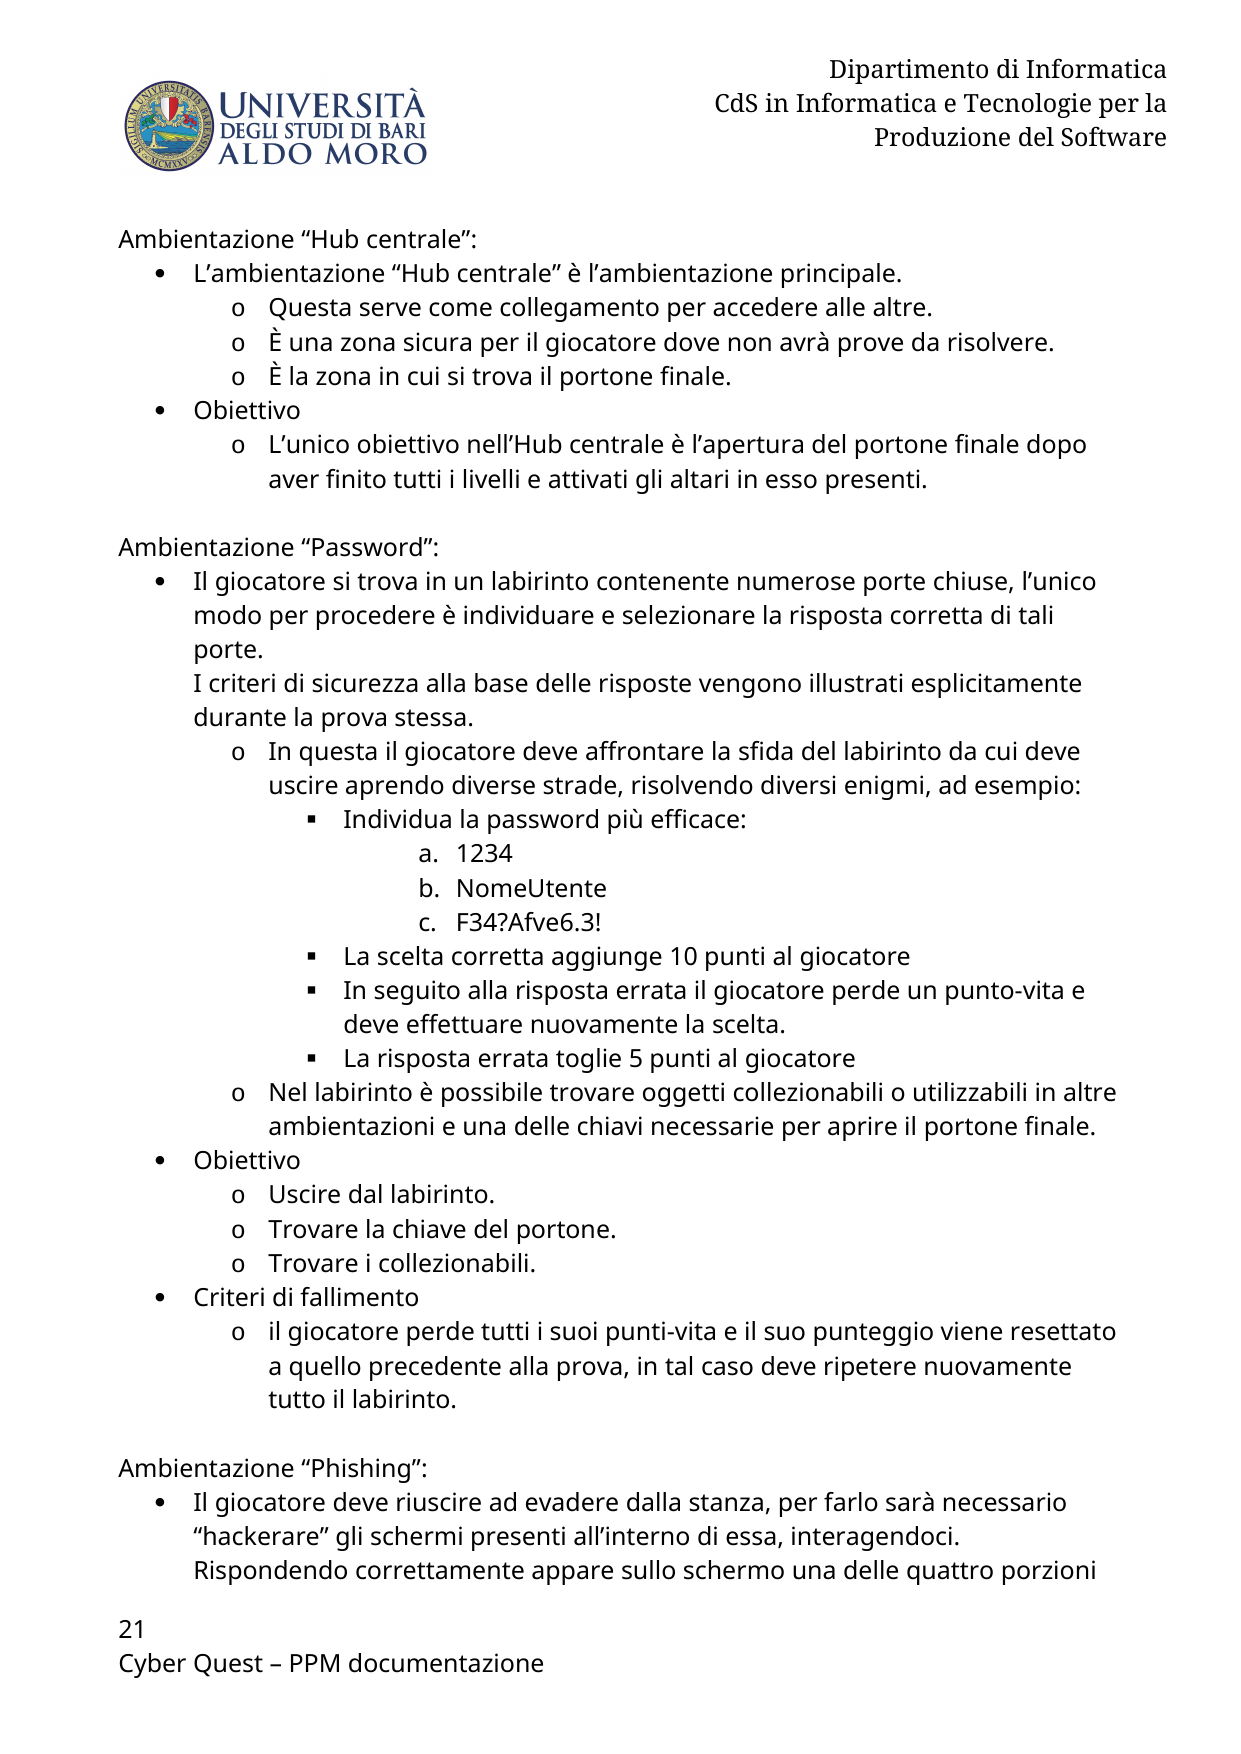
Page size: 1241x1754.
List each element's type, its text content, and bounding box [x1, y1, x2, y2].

picture [118, 73, 433, 179]
list Il giocatore si trova in un labirinto contenente numerose porte chiuse, l’unico modo per procedere è individuare e selezionare la risposta corretta di tali porte. I criteri di sicurezza alla base delle risposte vengono illustrati esplicitamente durante la prova stessa. [156, 563, 1122, 734]
list il giocatore perde tutti i suoi punti-vita e il suo punteggio viene resettato a quello precedente alla prova, in tal caso deve ripetere nuovamente tutto il labirinto. [231, 1314, 1122, 1416]
list In seguito alla risposta errata il giocatore perde un punto-vita e deve effettuare nuovamente la scelta. [306, 972, 1122, 1041]
text Ambientazione “Phishing”: [118, 1450, 1122, 1484]
list La scelta corretta aggiunge 10 punti al giocatore [306, 938, 1122, 972]
list Nel labirinto è possibile trovare oggetti collezionabili o utilizzabili in altre ambientazioni e una delle chiavi necessarie per aprire il portone finale. [231, 1074, 1122, 1143]
list 1234 [418, 836, 1122, 870]
list In questa il giocatore deve affrontare la sfida del labirinto da cui deve uscire aprendo diverse strade, risolvendo diversi enigmi, ad esempio: [231, 734, 1122, 802]
list Obiettivo [156, 393, 1122, 427]
text Ambientazione “Password”: [118, 529, 1122, 563]
list La risposta errata toglie 5 punti al giocatore [306, 1041, 1122, 1074]
list NomeUtente [418, 870, 1122, 904]
list Trovare i collezionabili. [231, 1246, 1122, 1280]
list Individua la password più efficace: [306, 802, 1122, 836]
list Questa serve come collegamento per accedere alle altre. [231, 290, 1122, 324]
text Ambientazione “Hub centrale”: [118, 222, 1122, 256]
list Obiettivo [156, 1143, 1122, 1177]
list Uscire dal labirinto. [231, 1177, 1122, 1211]
list È la zona in cui si trova il portone finale. [231, 359, 1122, 393]
list È una zona sicura per il giocatore dove non avrà prove da risolvere. [231, 324, 1122, 359]
list L’unico obiettivo nell’Hub centrale è l’apertura del portone finale dopo aver finito tutti i livelli e attivati gli altari in esso presenti. [231, 427, 1122, 495]
list F34?Afve6.3! [418, 904, 1122, 938]
list L’ambientazione “Hub centrale” è l’ambientazione principale. [156, 256, 1122, 290]
list Criteri di fallimento [156, 1280, 1122, 1314]
list Trovare la chiave del portone. [231, 1211, 1122, 1246]
